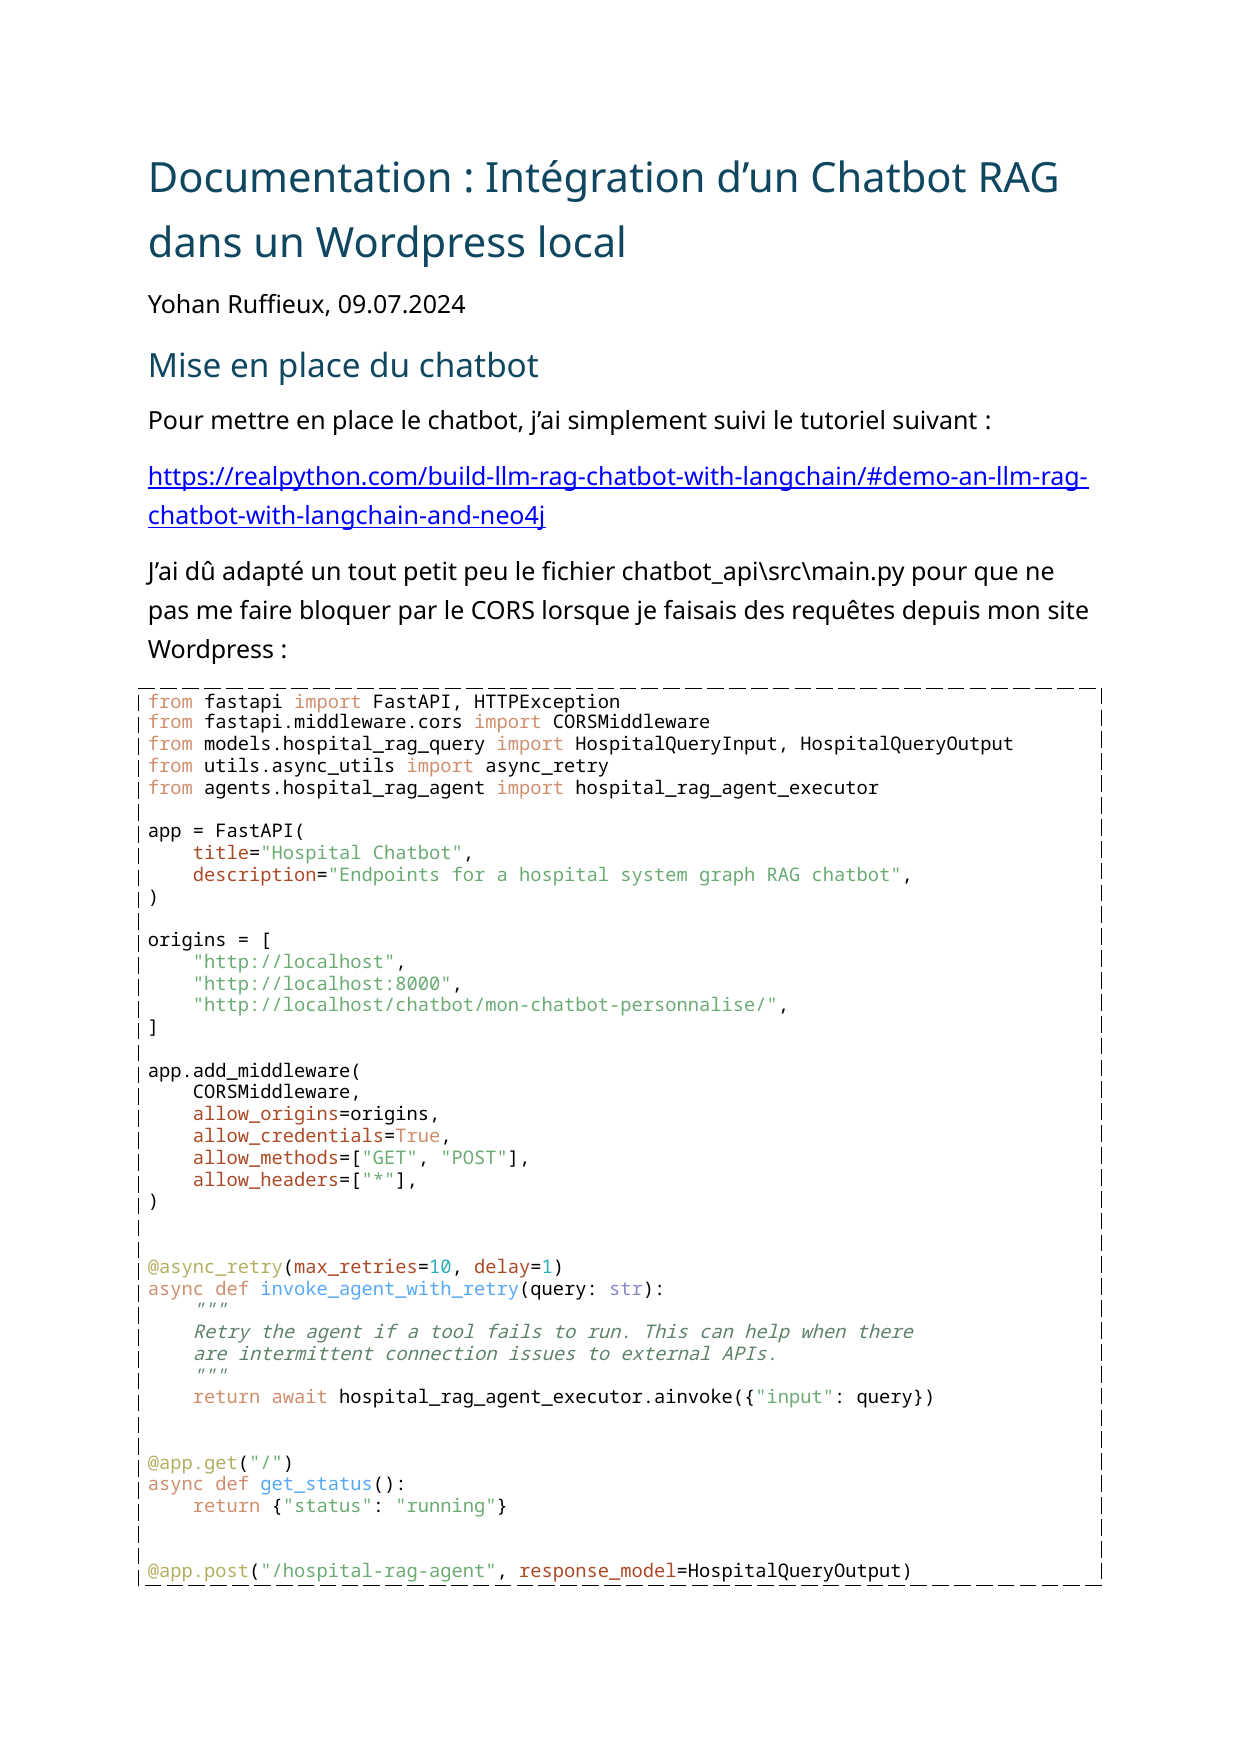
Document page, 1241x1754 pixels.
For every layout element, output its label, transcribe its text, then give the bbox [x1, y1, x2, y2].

text Pour mettre en place le chatbot, j’ai simplement suivi le tutoriel suivant : [148, 403, 1093, 437]
subtitle Documentation : Intégration d’un Chatbot RAG dans un Wordpress local [148, 148, 1093, 269]
text Yohan Ruffieux, 09.07.2024 [148, 286, 1093, 320]
subtitle Mise en place du chatbot [148, 342, 1093, 388]
text J’ai dû adapté un tout petit peu le fichier chatbot_api\src\main.py pour que ne pas me faire bloquer par le CORS lorsque je faisais des requêtes depuis mon site Wordpress : [148, 553, 1093, 666]
text https://realpython.com/build-llm-rag-chatbot-with-langchain/#demo-an-llm-rag-chatbot-with-langchain-and-neo4j [148, 458, 1093, 532]
